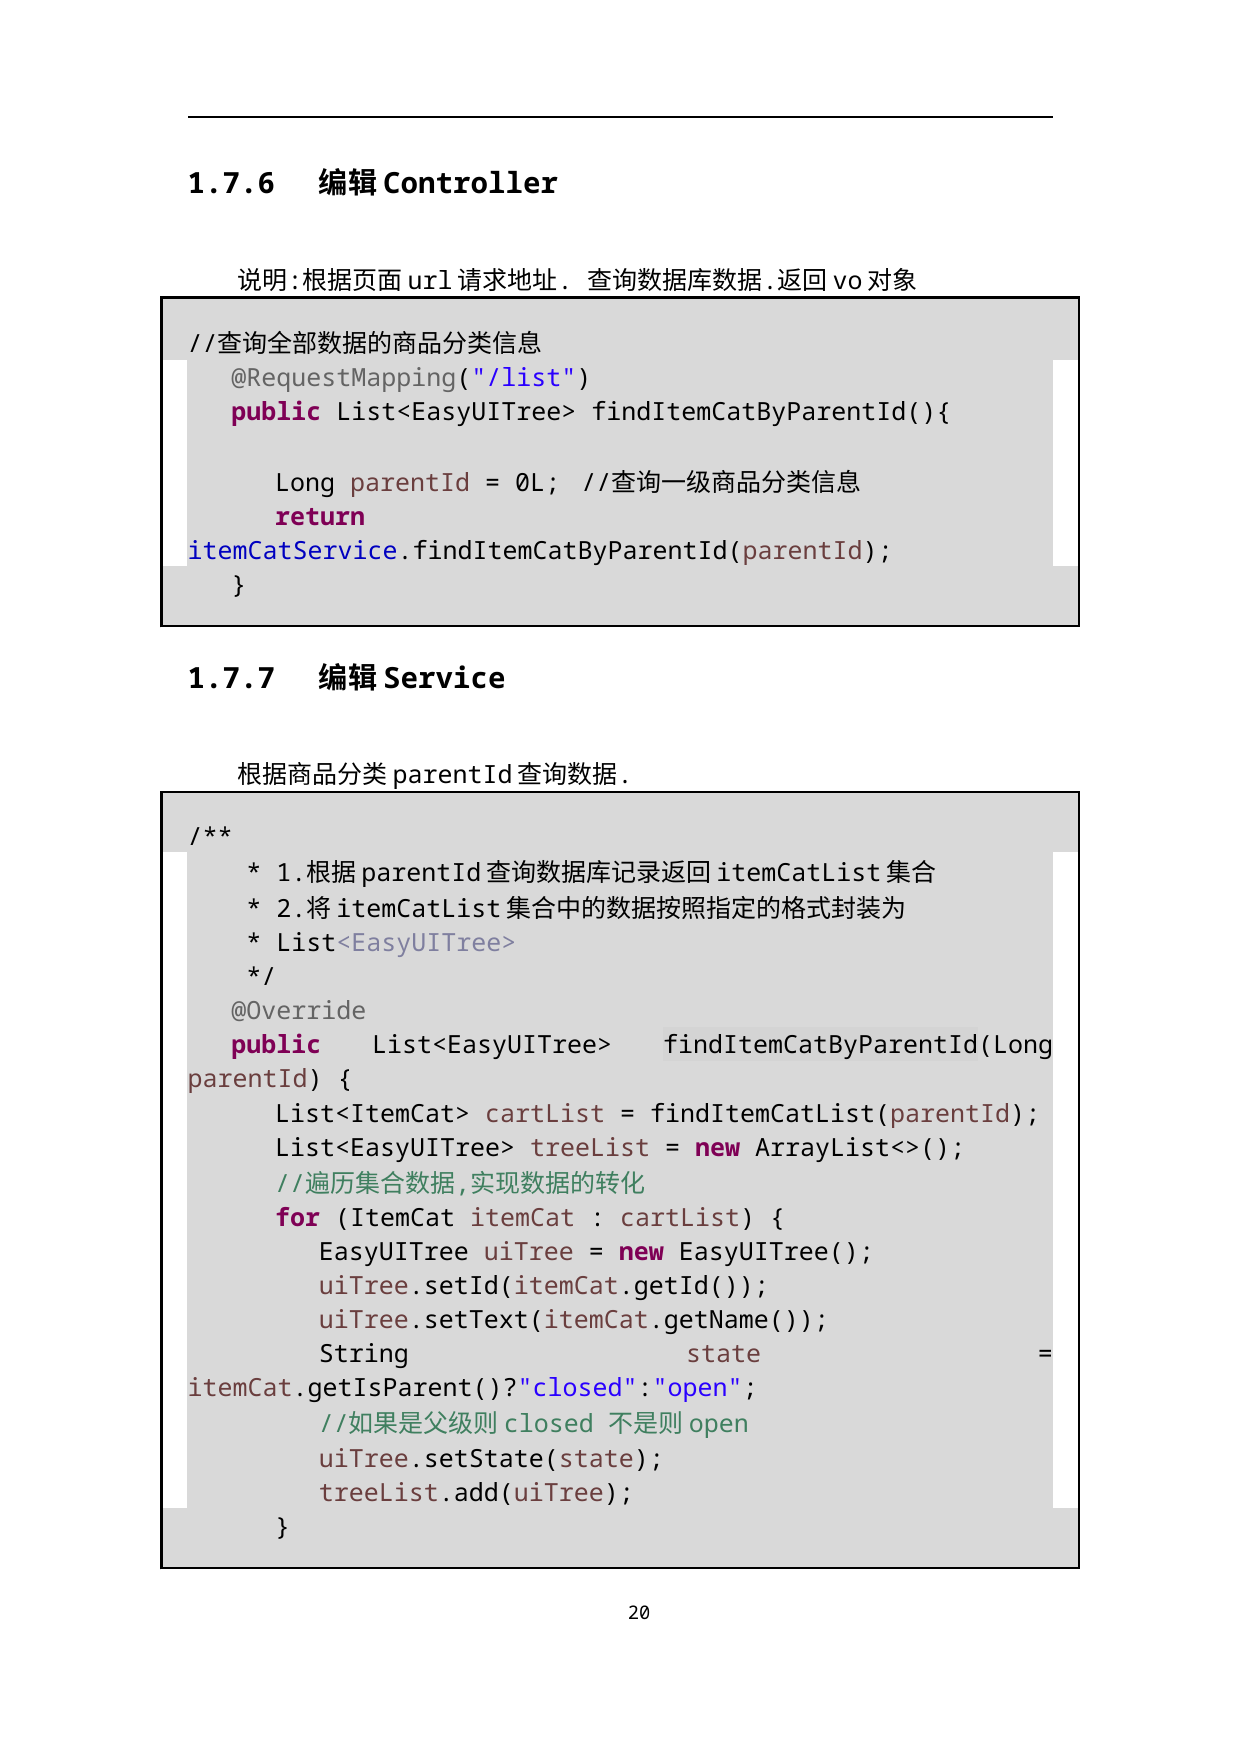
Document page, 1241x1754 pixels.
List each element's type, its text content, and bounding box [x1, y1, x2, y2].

text */ [187, 959, 1053, 993]
text Long parentId = 0L; //查询一级商品分类信息 [187, 462, 1053, 498]
subtitle 编辑Service [187, 654, 1053, 697]
text return itemCatService.findItemCatByParentId(parentId); [187, 498, 1053, 539]
text uiTree.setText(itemCat.getName()); [187, 1302, 1053, 1336]
text uiTree.setState(state); [187, 1440, 1053, 1474]
text String state = itemCat.getIsParent()?"closed":"open"; [187, 1336, 1053, 1404]
text @Override [187, 993, 1053, 1027]
text } [163, 1481, 1078, 1567]
subtitle 编辑Controller [187, 160, 1053, 202]
text public List<EasyUITree> findItemCatByParentId(Long parentId) { [187, 1027, 1053, 1095]
text * 1.根据parentId查询数据库记录返回itemCatList集合 [187, 852, 1053, 889]
text @RequestMapping("/list") [187, 360, 1053, 394]
text uiTree.setId(itemCat.getId()); [187, 1268, 1053, 1302]
text List<ItemCat> cartList = findItemCatList(parentId); [187, 1095, 1053, 1129]
text } [163, 539, 1078, 625]
text * List<EasyUITree> [187, 925, 1053, 959]
text /** [163, 793, 1078, 852]
text 根据商品分类parentId查询数据. [187, 755, 1053, 791]
text public List<EasyUITree> findItemCatByParentId(){ [187, 394, 1053, 428]
text List<EasyUITree> treeList = new ArrayList<>(); [187, 1129, 1053, 1163]
text * 2.将itemCatList集合中的数据按照指定的格式封装为 [187, 889, 1053, 925]
text //遍历集合数据,实现数据的转化 [187, 1163, 1053, 1199]
text for (ItemCat itemCat : cartList) { [187, 1199, 1053, 1234]
text 说明:根据页面url请求地址. 查询数据库数据.返回vo对象 [187, 260, 1053, 296]
text EasyUITree uiTree = new EasyUITree(); [187, 1234, 1053, 1268]
text //查询全部数据的商品分类信息 [163, 299, 1078, 360]
text //如果是父级则closed 不是则open [187, 1404, 1053, 1440]
